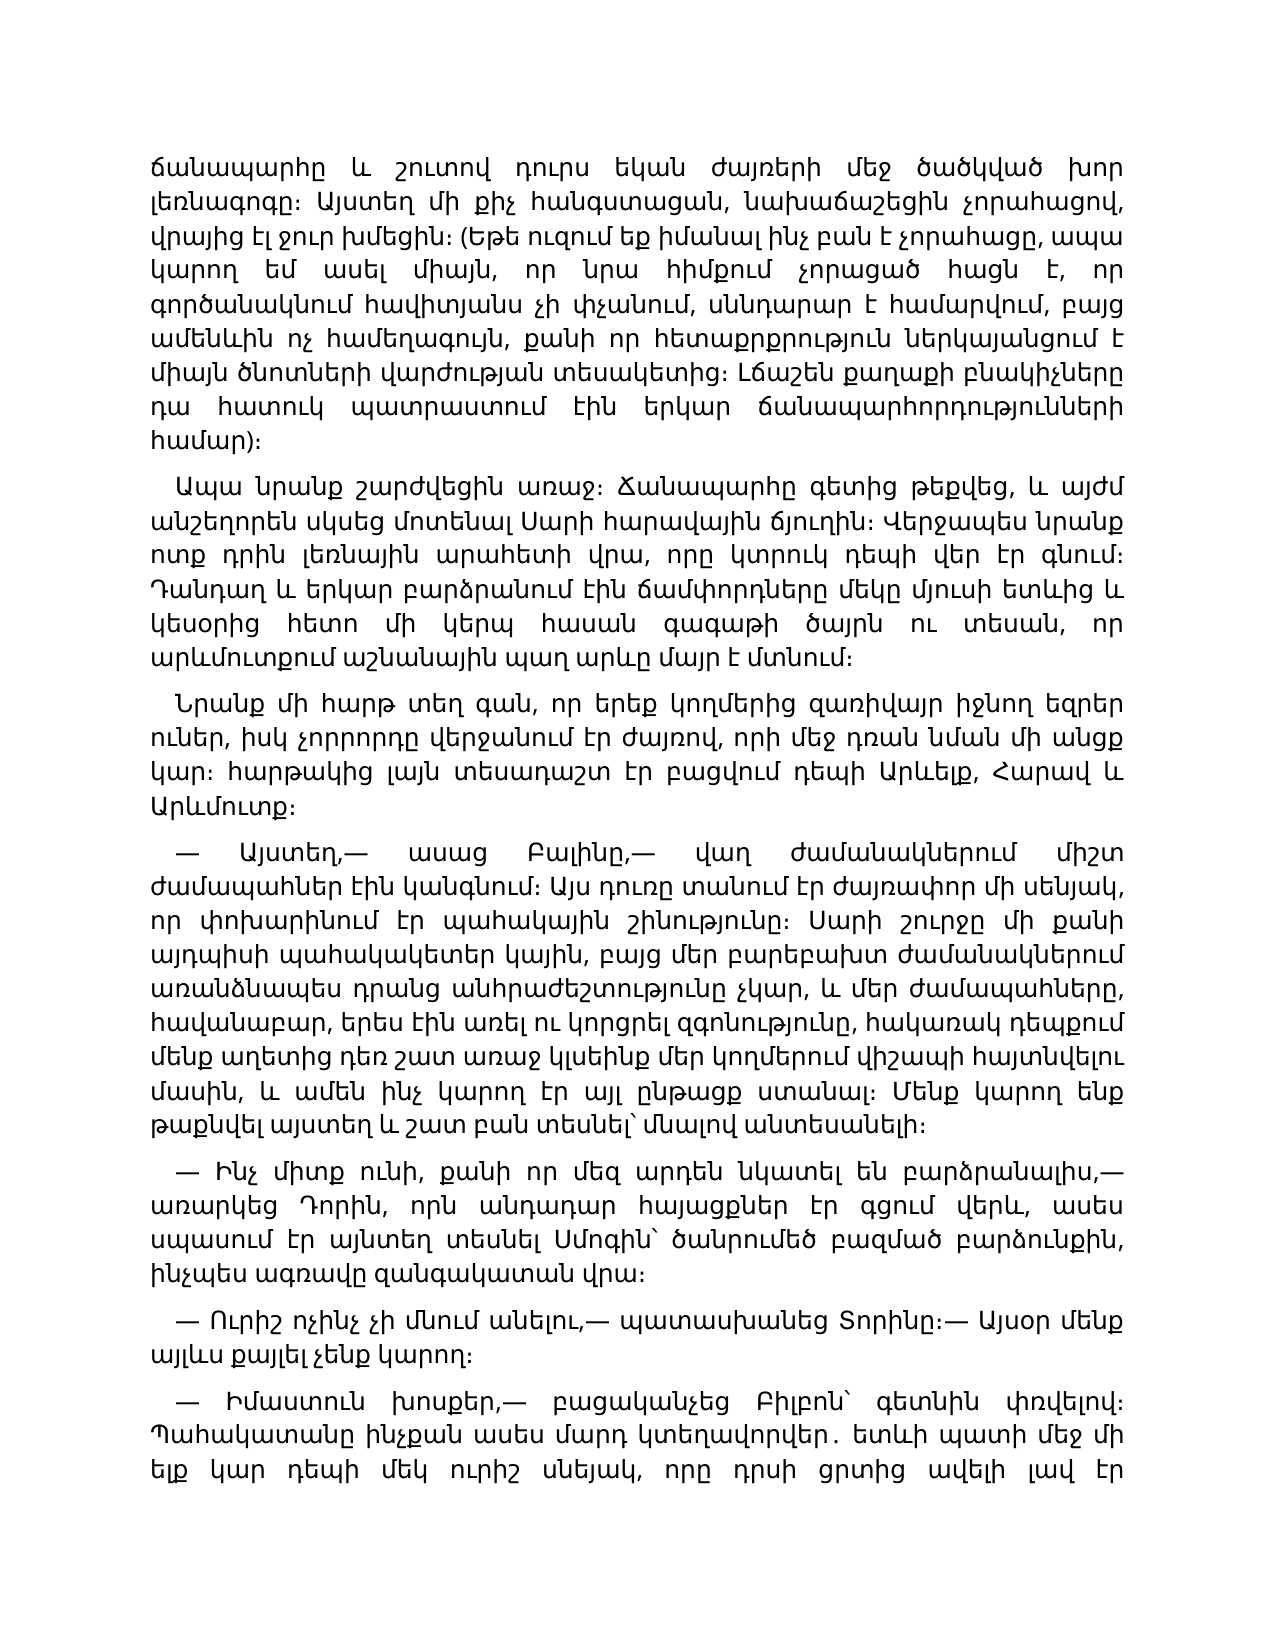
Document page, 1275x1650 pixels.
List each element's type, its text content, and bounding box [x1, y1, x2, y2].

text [150, 1383, 1125, 1485]
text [150, 150, 1125, 457]
text Նրանք մի հարթ տեղ գան, որ երեք կողմերից զառիվայր իջնող եզրեր ուներ, իսկ չորրորդը վերջանում էր ժայռով, որի մեջ դռան նման մի անցք կար։ հարթակից լայն տեսադաշտ էր բացվում դեպի Արևելք, Հարավ և Արևմուտք։ [150, 686, 1125, 822]
text ― Ուրիշ ոչինչ չի մնում անելու,― պատասխանեց Տորինը։― Այսօր մենք այլևս քայլել չենք կարող։ [150, 1302, 1125, 1371]
text ― Ինչ միտք ունի, քանի որ մեզ արդեն նկատել են բարձրանալիս,― առարկեց Դորին, որն անդադար հայացքներ էր գցում վերև, ասես սպասում էր այնտեղ տեսնել Սմոգին՝ ծանրումեծ բազմած բարձունքին, ինչպես ագռավը զանգակատան վրա։ [150, 1154, 1125, 1290]
text ― Այստեղ,― ասաց Բալինը,― վաղ ժամանակներում միշտ ժամապահներ էին կանգնում։ Այս դուռը տանում էր ժայռափոր մի սենյակ, որ փոխարինում էր պահակային շինությունը։ Սարի շուրջը մի քանի այդպիսի պահակակետեր կային, բայց մեր բարեբախտ ժամանակներում առանձնապես դրանց անհրաժեշտությունը չկար, և մեր ժամապահները, հավանաբար, երես էին առել ու կորցրել զգոնությունը, հակառակ դեպքում մենք աղետից դեռ շատ առաջ կլսեինք մեր կողմերում վիշապի հայտնվելու մասին, և ամեն ինչ կարող էր այլ ընթացք ստանալ։ Մենք կարող ենք թաքնվել այստեղ և շատ բան տեսնել՝ մնալով անտեսանելի։ [150, 835, 1125, 1141]
text Ապա նրանք շարժվեցին առաջ։ Ճանապարհը գետից թեքվեց, և այժմ անշեղորեն սկսեց մոտենալ Սարի հարավային ճյուղին։ Վերջապես նրանք ոտք դրին լեռնային արահետի վրա, որը կտրուկ դեպի վեր էր գնում։ Դանդաղ և երկար բարձրանում էին ճամփորդները մեկը մյուսի ետևից և կեսօրից հետո մի կերպ հասան գագաթի ծայրն ու տեսան, որ արևմուտքում աշնանային պաղ արևը մայր է մտնում։ [150, 469, 1125, 673]
